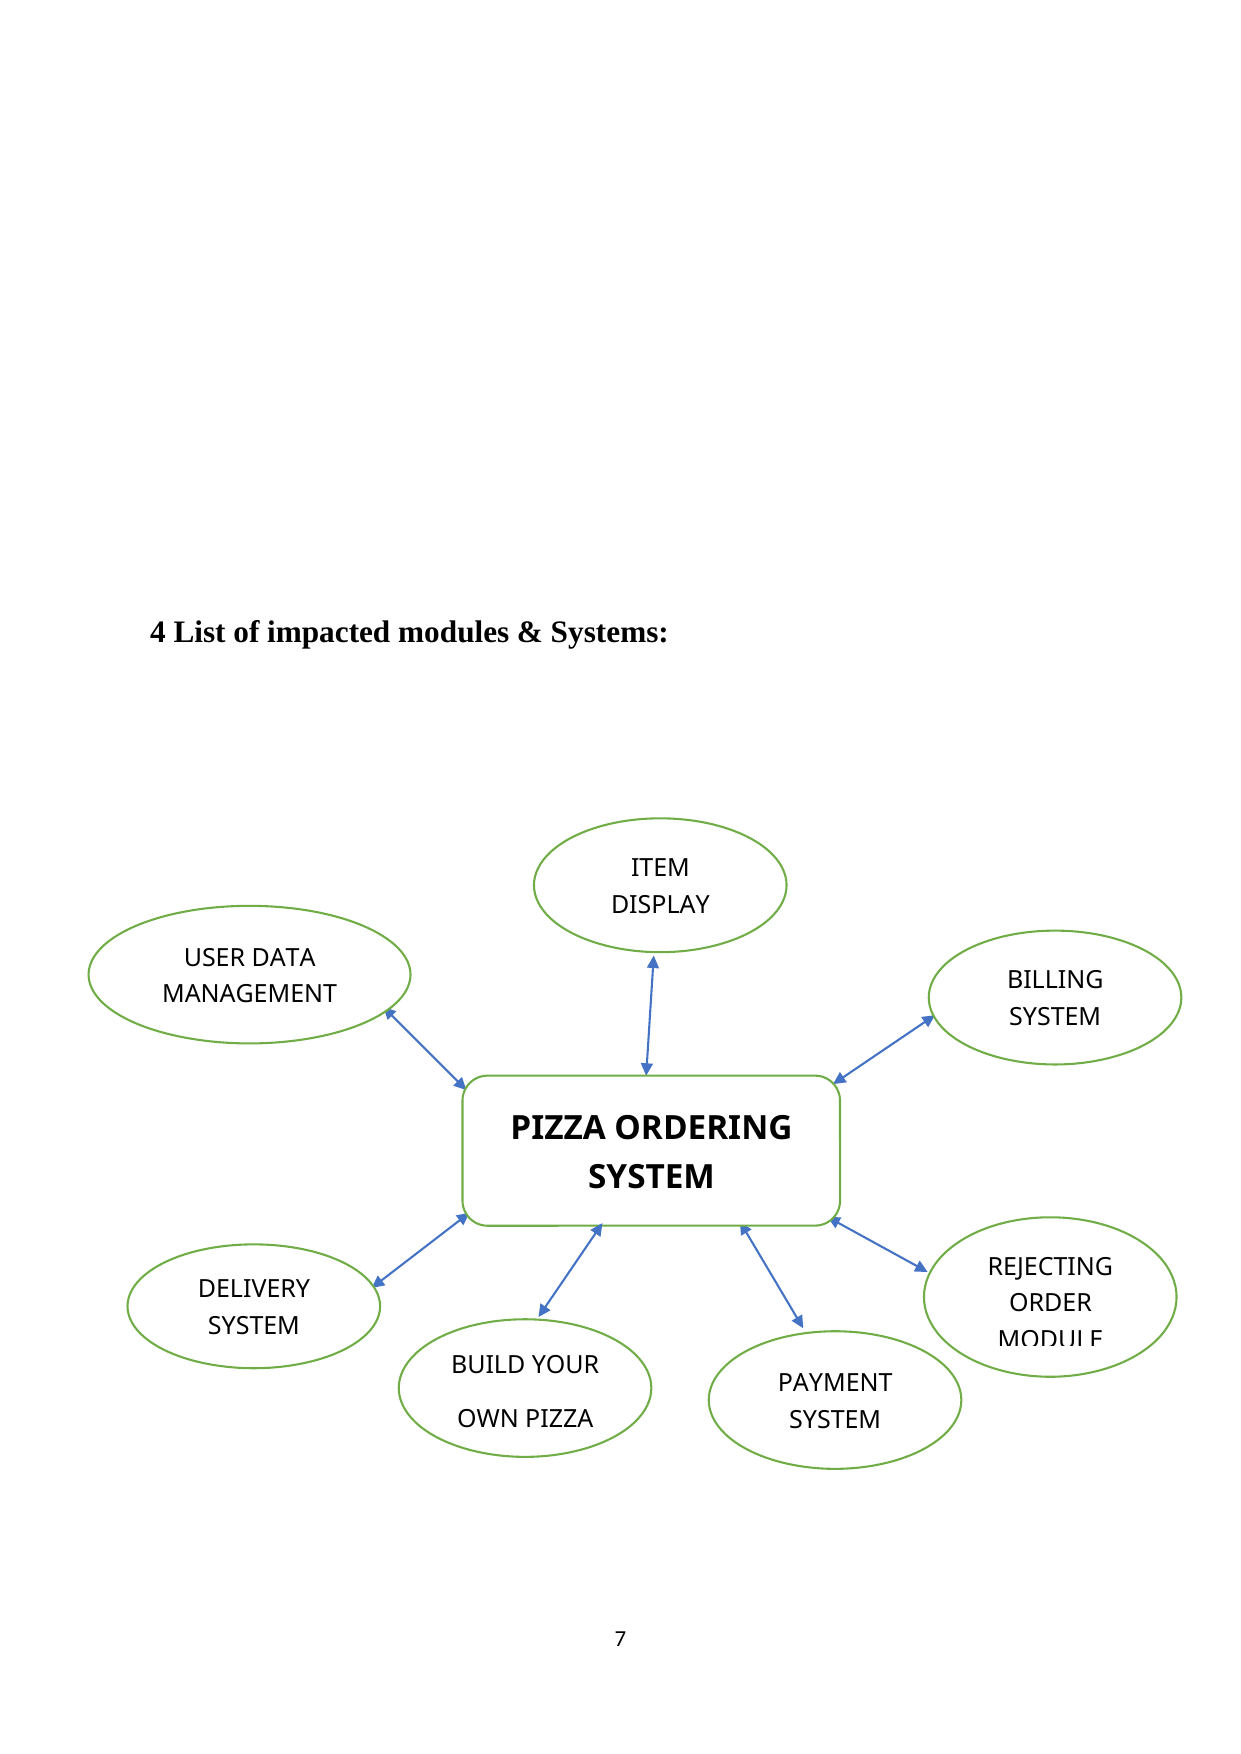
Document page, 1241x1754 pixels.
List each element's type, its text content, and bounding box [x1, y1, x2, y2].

text 4 List of impacted modules & Systems: [150, 613, 1090, 649]
